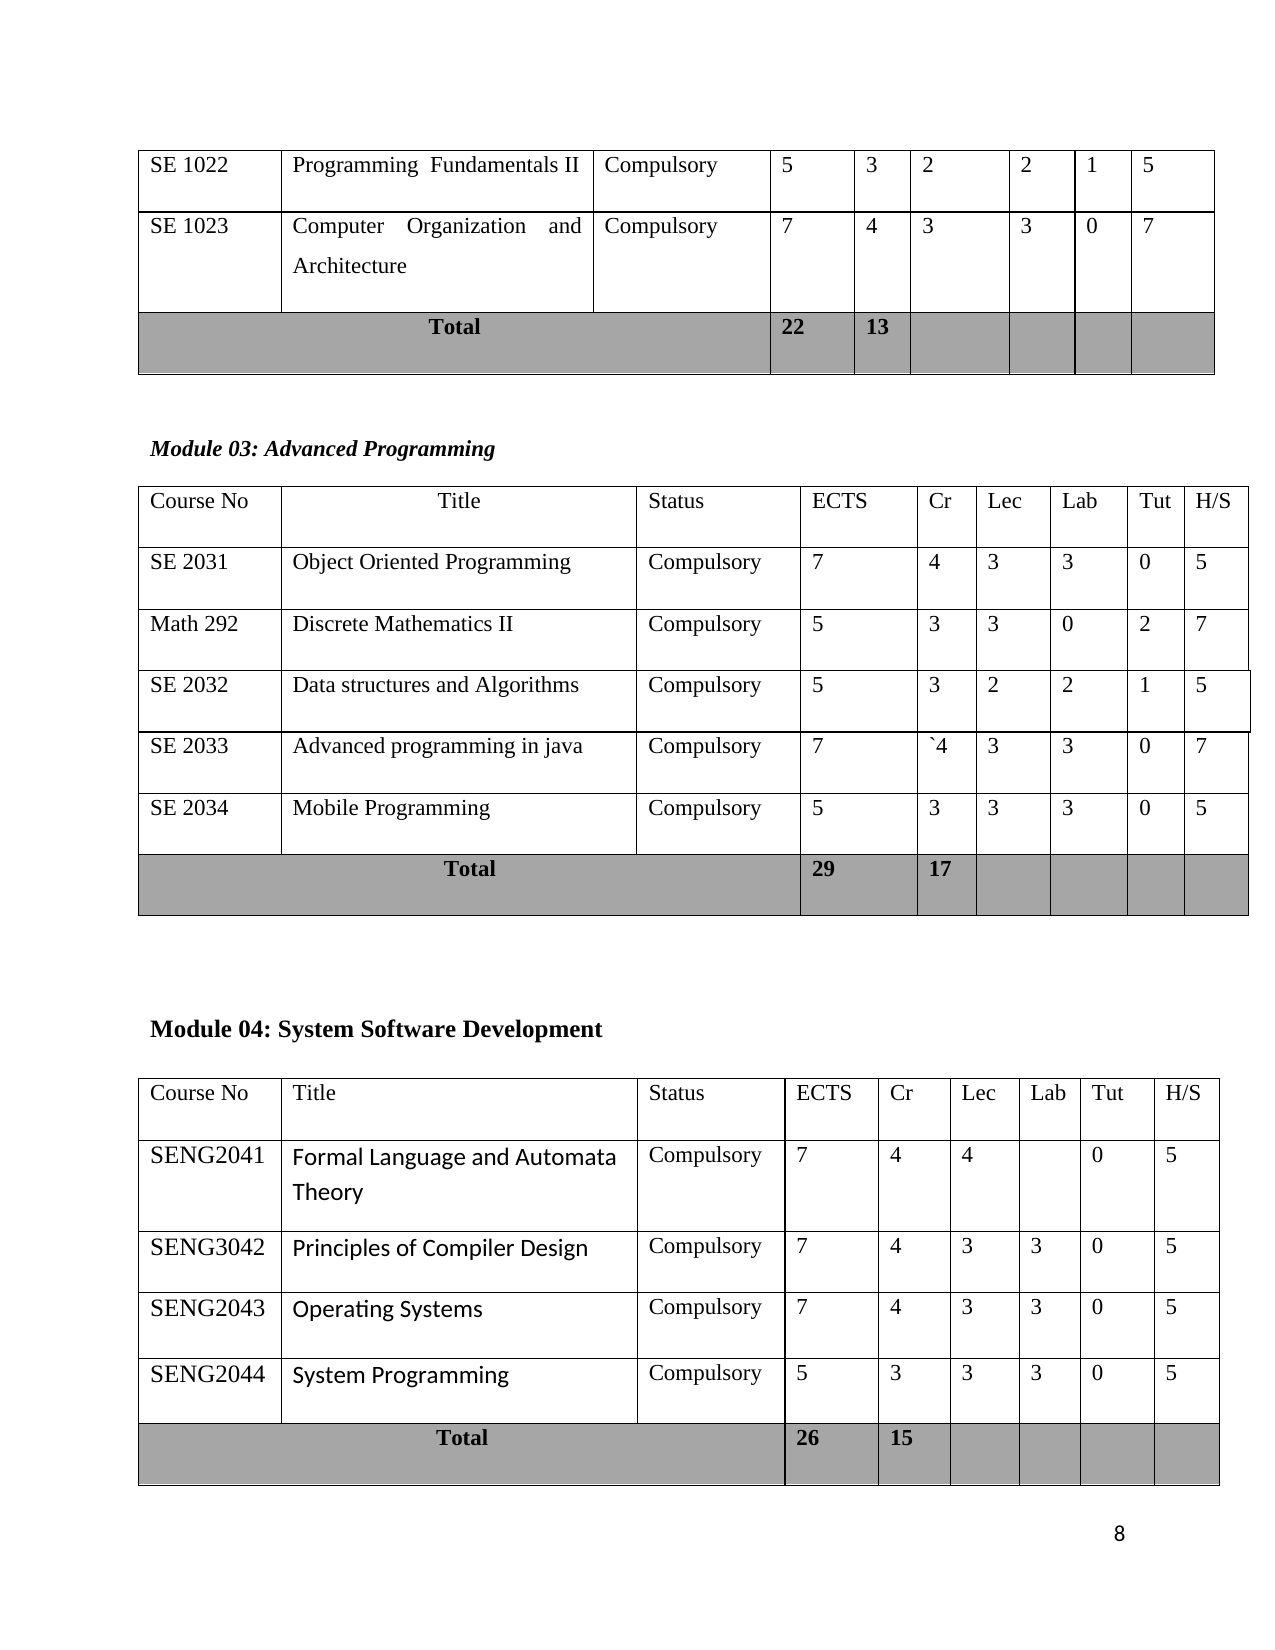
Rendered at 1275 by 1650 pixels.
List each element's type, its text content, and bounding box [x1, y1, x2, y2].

table_cell Compulsory [594, 151, 770, 211]
table_cell 5 [1185, 794, 1248, 854]
table_header Cr [918, 487, 976, 547]
table_cell SE 1022 [139, 151, 281, 211]
table_header Status [638, 1079, 784, 1139]
table_cell 7 [786, 1293, 878, 1358]
text Module 03: Advanced Programming [150, 435, 1125, 461]
table_cell Programming Fundamentals II [282, 151, 593, 211]
table_cell [1081, 1424, 1154, 1484]
table_header ECTS [786, 1079, 878, 1139]
table_cell Compulsory [637, 733, 800, 793]
table_cell Compulsory [637, 671, 800, 731]
table_cell 3 [1051, 733, 1127, 793]
table_cell SE 2032 [139, 671, 281, 731]
table_cell SE 2033 [139, 733, 281, 793]
table_cell 3 [1020, 1293, 1080, 1358]
table_cell 17 [918, 855, 976, 915]
table_header Title [282, 487, 636, 547]
table_header Lec [951, 1079, 1019, 1139]
table_cell Advanced programming in java [282, 733, 636, 793]
table_cell [1076, 313, 1131, 373]
table_cell SENG2044 [139, 1359, 281, 1423]
table_cell [1020, 1424, 1080, 1484]
table_cell SE 2034 [139, 794, 281, 854]
table_cell 3 [911, 213, 1009, 312]
table_cell 3 [855, 151, 910, 211]
table_cell Object Oriented Programming [282, 548, 636, 609]
table_cell Discrete Mathematics II [282, 610, 636, 670]
table_cell 0 [1128, 733, 1184, 793]
table_cell 0 [1128, 548, 1184, 609]
table_cell Mobile Programming [282, 794, 636, 854]
table_header Tut [1128, 487, 1184, 547]
table_cell [1155, 1424, 1219, 1484]
table_cell 2 [1051, 671, 1127, 731]
table_cell SENG2041 [139, 1141, 281, 1231]
table_cell 7 [771, 213, 854, 312]
table_cell 3 [977, 733, 1050, 793]
table_cell 3 [918, 610, 976, 670]
table_cell 2 [911, 151, 1009, 211]
table_cell 7 [1185, 733, 1248, 793]
table_cell Compulsory [637, 794, 800, 854]
table_cell 5 [801, 610, 917, 670]
table_cell 3 [1020, 1359, 1080, 1423]
table_cell 5 [1132, 151, 1214, 211]
table_header Lab [1051, 487, 1127, 547]
table_cell [1051, 855, 1127, 915]
table_cell 5 [1185, 671, 1250, 731]
table_cell 4 [951, 1141, 1019, 1231]
table_header Course No [139, 1079, 281, 1139]
table_cell 15 [879, 1424, 950, 1484]
table_cell SE 1023 [139, 213, 281, 312]
table_cell 3 [977, 794, 1050, 854]
table_cell 3 [951, 1293, 1019, 1358]
table_cell 0 [1081, 1141, 1154, 1231]
table_cell Computer Organization and Architecture [282, 213, 593, 312]
table_cell 5 [801, 794, 917, 854]
table_header Tut [1081, 1079, 1154, 1139]
table_cell 3 [1051, 548, 1127, 609]
text Module 04: System Software Development [150, 1014, 1125, 1043]
table_cell 3 [951, 1232, 1019, 1292]
table_cell 0 [1128, 794, 1184, 854]
table_cell 0 [1081, 1232, 1154, 1292]
table_cell Compulsory [638, 1232, 784, 1292]
table_cell 7 [1132, 213, 1214, 312]
table_cell 2 [1128, 610, 1184, 670]
table_cell 0 [1081, 1293, 1154, 1358]
table_cell Total [139, 1424, 784, 1484]
table_cell Formal Language and Automata Theory [282, 1141, 637, 1231]
table_cell Compulsory [638, 1359, 784, 1423]
table_cell `4 [918, 733, 976, 793]
table_cell SE 2031 [139, 548, 281, 609]
table_cell 4 [918, 548, 976, 609]
table_cell 3 [1020, 1232, 1080, 1292]
table_cell 2 [1010, 151, 1074, 211]
table_cell 3 [1010, 213, 1074, 312]
table_cell 3 [918, 671, 976, 731]
table_cell [1010, 313, 1074, 373]
table_cell Compulsory [638, 1141, 784, 1231]
table_cell Compulsory [638, 1293, 784, 1358]
table_cell 3 [977, 610, 1050, 670]
table_cell Math 292 [139, 610, 281, 670]
table_cell 4 [879, 1293, 950, 1358]
table_cell [1020, 1141, 1080, 1231]
table_cell 7 [1185, 610, 1248, 670]
table_cell 13 [855, 313, 910, 373]
table_cell [951, 1424, 1019, 1484]
table_cell 5 [786, 1359, 878, 1423]
table_cell System Programming [282, 1359, 637, 1423]
table_cell 7 [786, 1232, 878, 1292]
table_cell 5 [1155, 1232, 1219, 1292]
table_cell 2 [977, 671, 1050, 731]
table_cell Compulsory [594, 213, 770, 312]
table_cell 0 [1076, 213, 1131, 312]
table_cell Data structures and Algorithms [282, 671, 636, 731]
table_cell 5 [1155, 1359, 1219, 1423]
table_cell 3 [951, 1359, 1019, 1423]
table_cell 0 [1081, 1359, 1154, 1423]
table_header Cr [879, 1079, 950, 1139]
table_cell 7 [786, 1141, 878, 1231]
table_cell 3 [879, 1359, 950, 1423]
table_cell [1128, 855, 1184, 915]
table_cell 4 [879, 1141, 950, 1231]
table_header Status [637, 487, 800, 547]
table_header ECTS [801, 487, 917, 547]
table_cell 3 [918, 794, 976, 854]
table_cell SENG2043 [139, 1293, 281, 1358]
table_cell 1 [1128, 671, 1184, 731]
table_cell [1185, 855, 1248, 915]
table_cell 5 [1155, 1141, 1219, 1231]
table_header Course No [139, 487, 281, 547]
table_cell Total [139, 855, 800, 915]
table_cell 1 [1076, 151, 1131, 211]
table_cell Operating Systems [282, 1293, 637, 1358]
table_header Title [282, 1079, 637, 1139]
table_cell 3 [977, 548, 1050, 609]
table_cell 5 [801, 671, 917, 731]
table_cell SENG3042 [139, 1232, 281, 1292]
table_cell 0 [1051, 610, 1127, 670]
table_cell 22 [771, 313, 854, 373]
table_header Lab [1020, 1079, 1080, 1139]
table_cell [1132, 313, 1214, 373]
table_cell Principles of Compiler Design [282, 1232, 637, 1292]
table_cell Compulsory [637, 548, 800, 609]
table_cell Compulsory [637, 610, 800, 670]
table_cell 7 [801, 548, 917, 609]
table_cell 4 [879, 1232, 950, 1292]
table_cell [911, 313, 1009, 373]
table_cell 5 [771, 151, 854, 211]
table_cell 3 [1051, 794, 1127, 854]
table_cell 26 [786, 1424, 878, 1484]
table_header H/S [1185, 487, 1248, 547]
table_cell [977, 855, 1050, 915]
table_cell 5 [1155, 1293, 1219, 1358]
table_cell 29 [801, 855, 917, 915]
table_cell Total [139, 313, 770, 373]
table_cell 7 [801, 733, 917, 793]
table_cell 5 [1185, 548, 1248, 609]
table_cell 4 [855, 213, 910, 312]
table_header H/S [1155, 1079, 1219, 1139]
table_header Lec [977, 487, 1050, 547]
